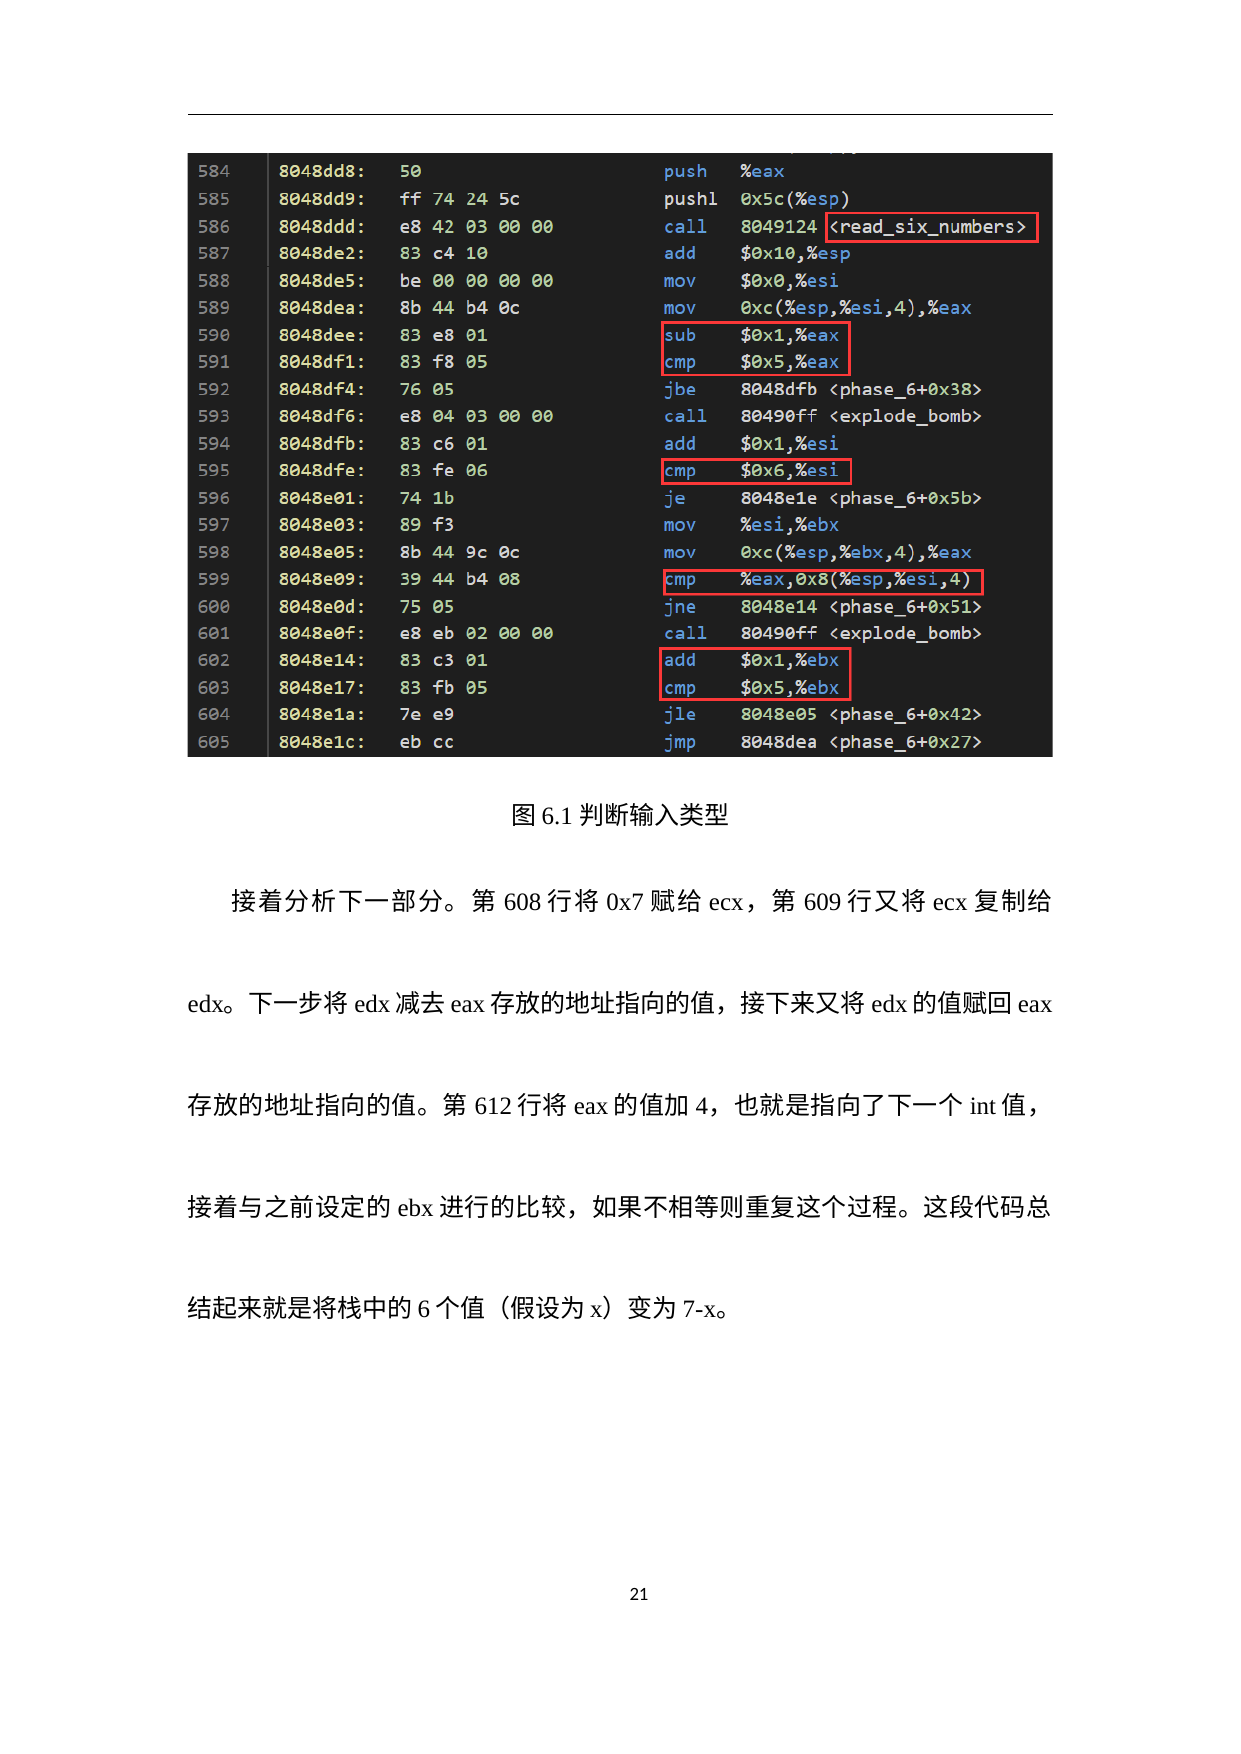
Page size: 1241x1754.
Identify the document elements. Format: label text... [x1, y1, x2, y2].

text 图6.1 判断输入类型 [187, 779, 1053, 847]
picture [187, 153, 1053, 757]
text 接着分析下一部分。第608行将0x7赋给ecx，第609行又将ecx复制给edx。下一步将edx减去eax存放的地址指向的值，接下来又将edx的值赋回eax存放的地址指向的值。第612行将eax的值加4，也就是指向了下一个int值，接着与之前设定的ebx进行的比较，如果不相等则重复这个过程。这段代码总结起来就是将栈中的6个值（假设为x）变为7-x。 [187, 866, 1053, 1341]
